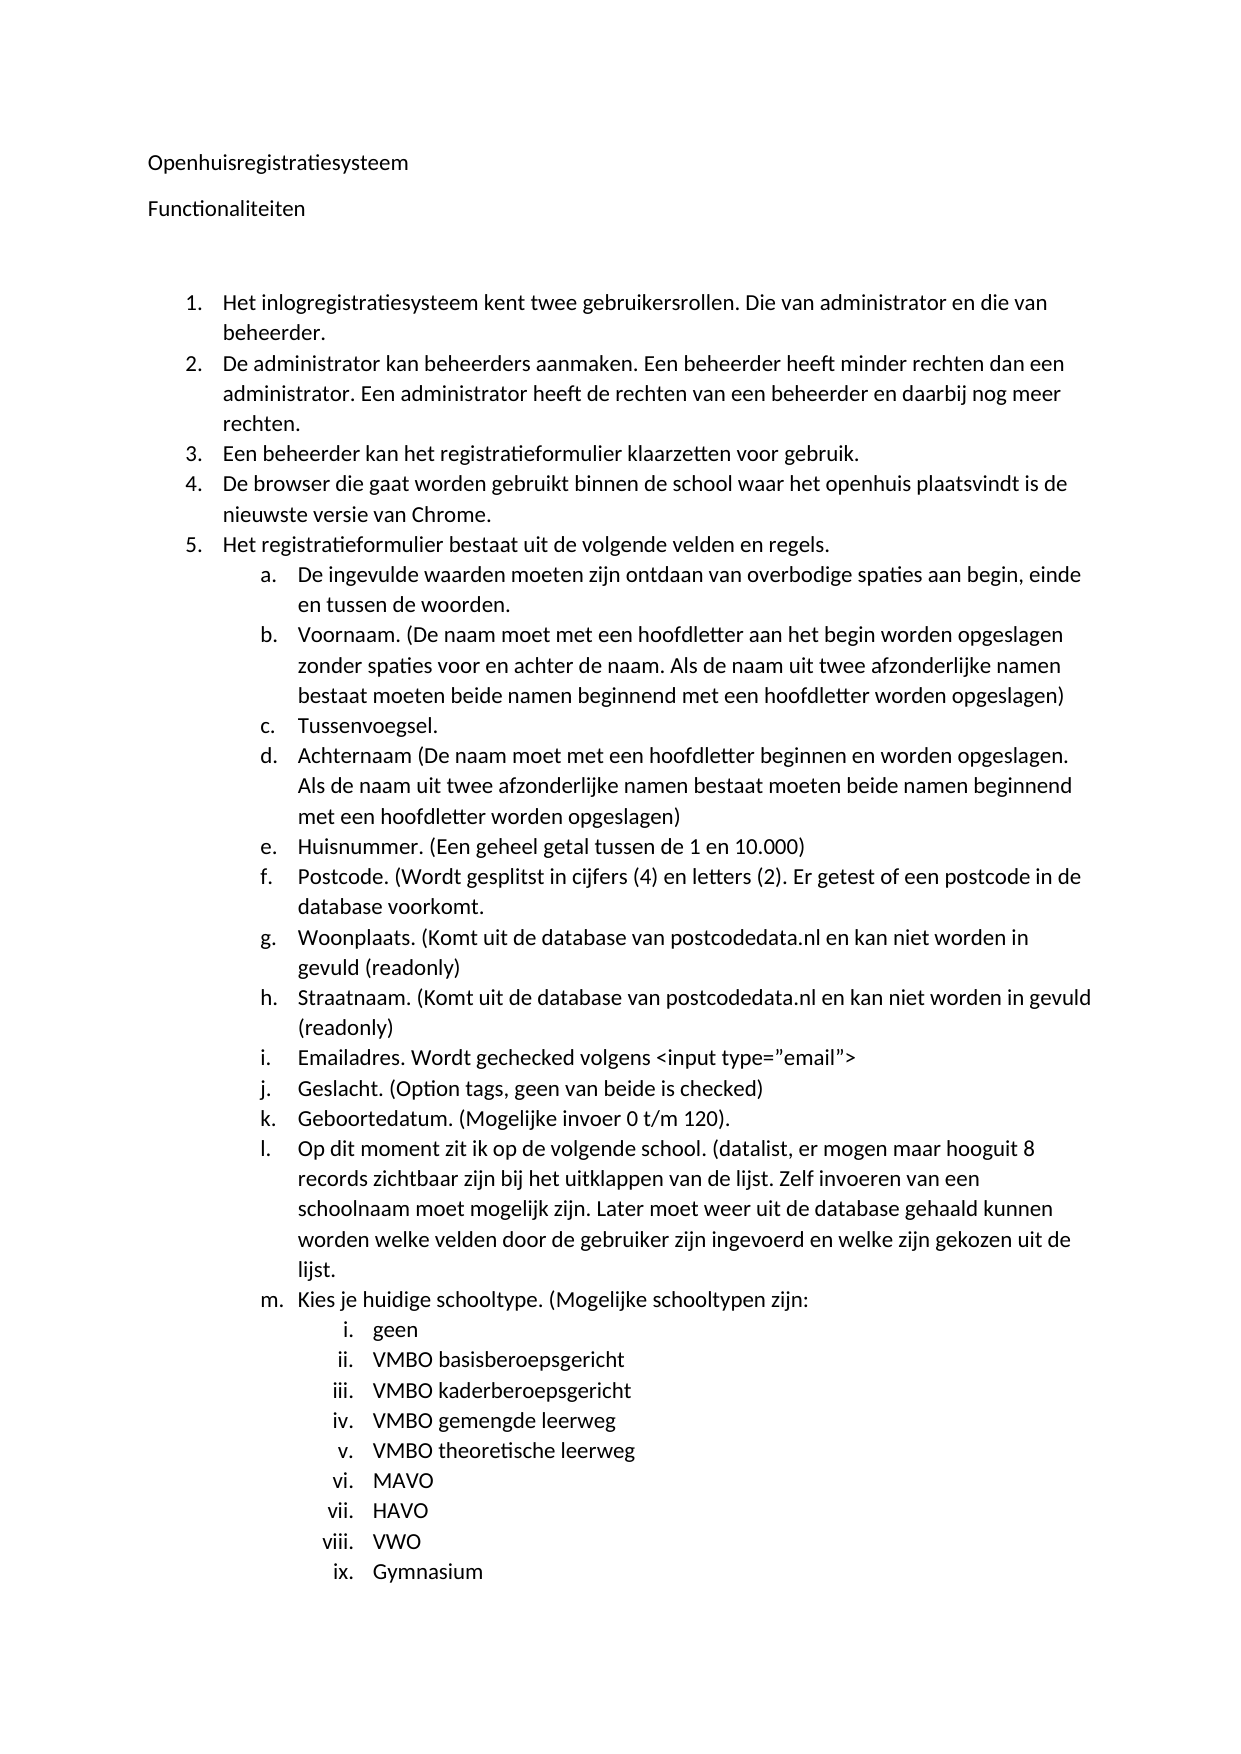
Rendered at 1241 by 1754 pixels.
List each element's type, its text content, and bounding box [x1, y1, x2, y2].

list Kies je huidige schooltype. (Mogelijke schooltypen zijn: [260, 1285, 1093, 1313]
list Geslacht. (Option tags, geen van beide is checked) [260, 1074, 1093, 1102]
list MAVO [354, 1466, 1093, 1494]
list De browser die gaat worden gebruikt binnen de school waar het openhuis plaatsvindt is de nieuwste versie van Chrome. [185, 469, 1093, 528]
list VMBO kaderberoepsgericht [354, 1376, 1093, 1404]
list Straatnaam. (Komt uit de database van postcodedata.nl en kan niet worden in gevuld (readonly) [260, 983, 1093, 1041]
list Het registratieformulier bestaat uit de volgende velden en regels. [185, 530, 1093, 558]
text Functionaliteiten [148, 194, 1093, 222]
list Achternaam (De naam moet met een hoofdletter beginnen en worden opgeslagen. Als de naam uit twee afzonderlijke namen bestaat moeten beide namen beginnend met een hoofdletter worden opgeslagen) [260, 741, 1093, 830]
list Postcode. (Wordt gesplitst in cijfers (4) en letters (2). Er getest of een postcode in de database voorkomt. [260, 862, 1093, 920]
list HAVO [354, 1497, 1093, 1524]
list Huisnummer. (Een geheel getal tussen de 1 en 10.000) [260, 832, 1093, 860]
list De administrator kan beheerders aanmaken. Een beheerder heeft minder rechten dan een administrator. Een administrator heeft de rechten van een beheerder en daarbij nog meer rechten. [185, 349, 1093, 437]
list VMBO theoretische leerweg [354, 1436, 1093, 1464]
list Woonplaats. (Komt uit de database van postcodedata.nl en kan niet worden in gevuld (readonly) [260, 923, 1093, 981]
list VWO [354, 1527, 1093, 1555]
list Voornaam. (De naam moet met een hoofdletter aan het begin worden opgeslagen zonder spaties voor en achter de naam. Als de naam uit twee afzonderlijke namen bestaat moeten beide namen beginnend met een hoofdletter worden opgeslagen) [260, 621, 1093, 709]
list De ingevulde waarden moeten zijn ontdaan van overbodige spaties aan begin, einde en tussen de woorden. [260, 560, 1093, 618]
list Het inlogregistratiesysteem kent twee gebruikersrollen. Die van administrator en die van beheerder. [185, 288, 1093, 346]
list VMBO basisberoepsgericht [354, 1346, 1093, 1373]
list Geboortedatum. (Mogelijke invoer 0 t/m 120). [260, 1104, 1093, 1132]
list VMBO gemengde leerweg [354, 1406, 1093, 1434]
list Op dit moment zit ik op de volgende school. (datalist, er mogen maar hooguit 8 records zichtbaar zijn bij het uitklappen van de lijst. Zelf invoeren van een schoolnaam moet mogelijk zijn. Later moet weer uit de database gehaald kunnen worden welke velden door de gebruiker zijn ingevoerd en welke zijn gekozen uit de lijst. [260, 1134, 1093, 1283]
list Emailadres. Wordt gechecked volgens <input type=”email”> [260, 1043, 1093, 1071]
list Gymnasium [354, 1557, 1093, 1585]
list Tussenvoegsel. [260, 711, 1093, 739]
list geen [354, 1315, 1093, 1343]
list Een beheerder kan het registratieformulier klaarzetten voor gebruik. [185, 439, 1093, 467]
text Openhuisregistratiesysteem [148, 148, 1093, 176]
